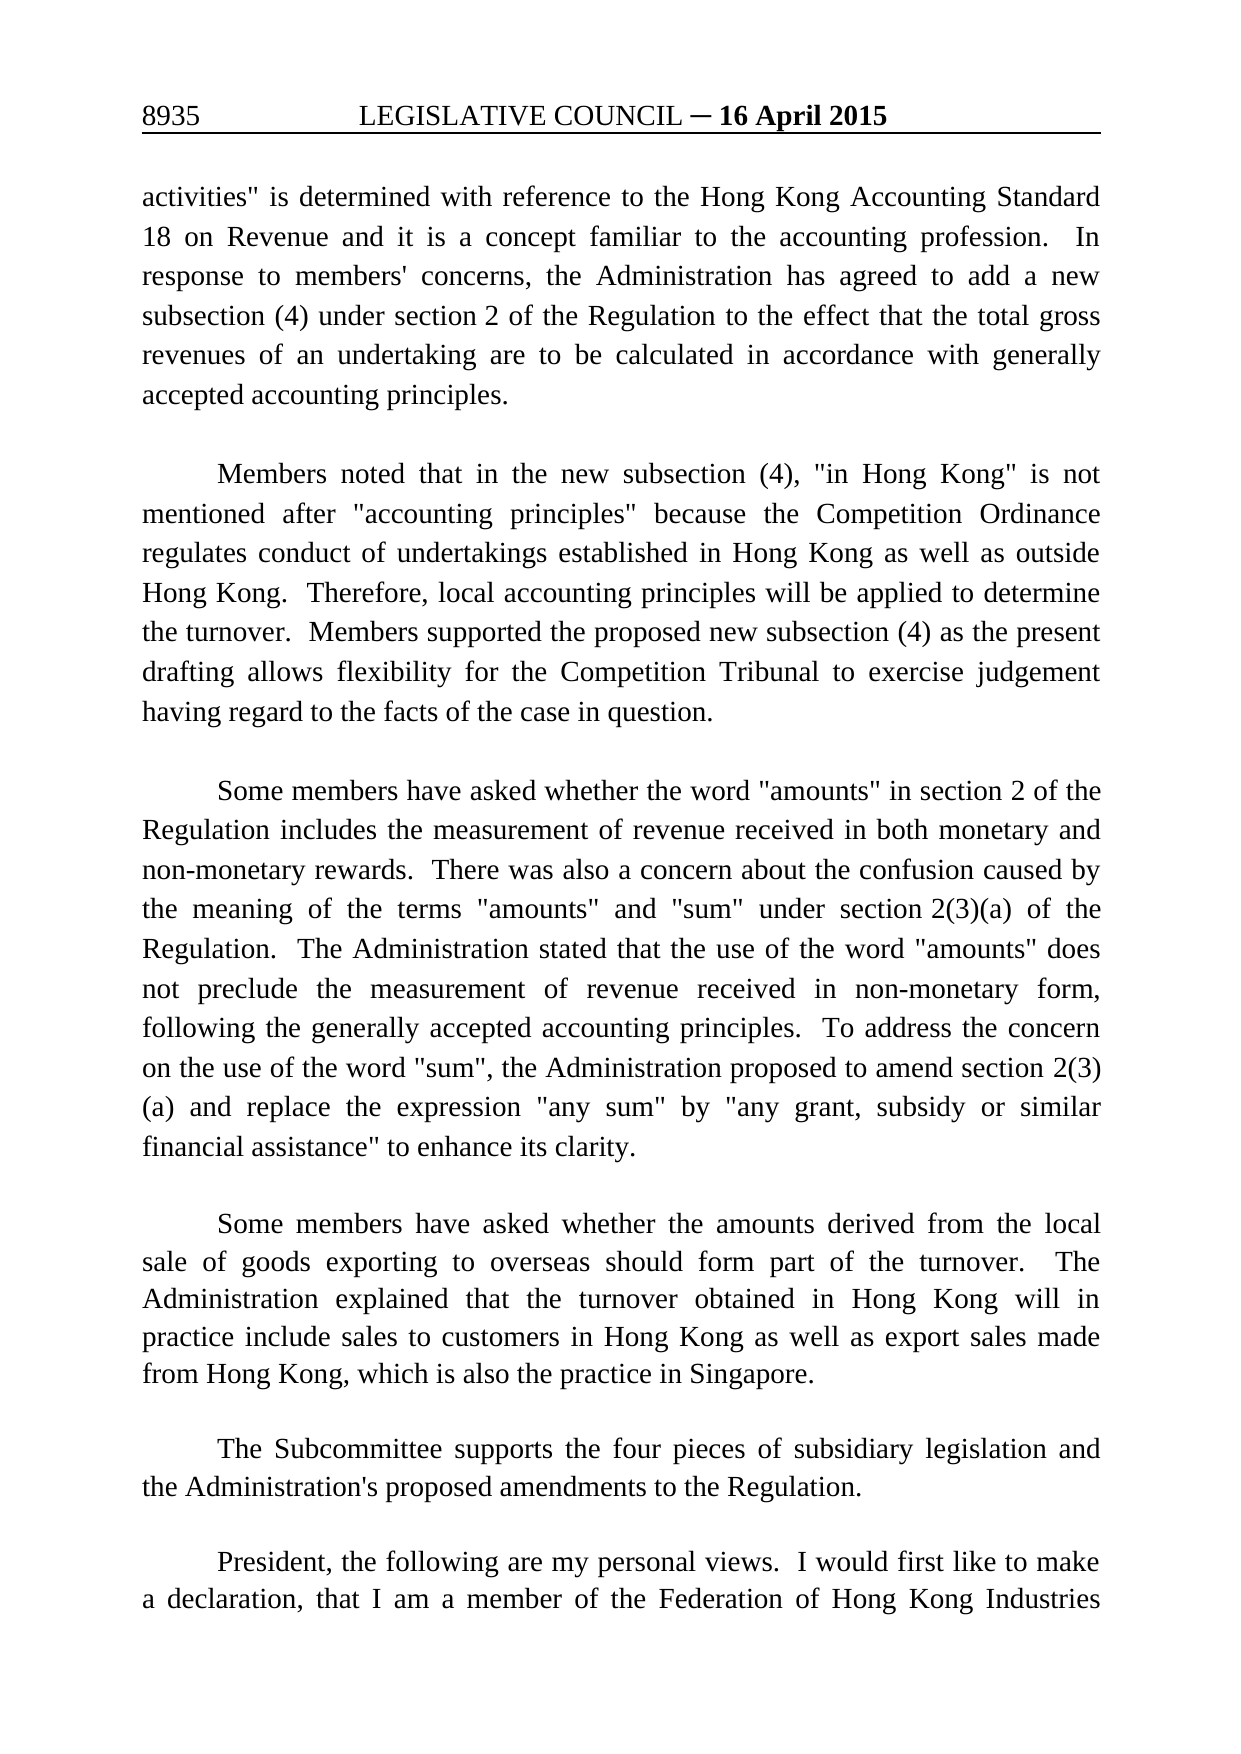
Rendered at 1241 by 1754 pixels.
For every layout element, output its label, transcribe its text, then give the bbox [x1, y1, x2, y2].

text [142, 173, 1101, 411]
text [142, 1540, 1101, 1615]
text Members noted that in the new subsection (4), "in Hong Kong" is not mentioned after "accounting principles" because the Competition Ordinance regulates conduct of undertakings established in Hong Kong as well as outside Hong Kong. Therefore, local accounting principles will be applied to determine the turnover. Members supported the proposed new subsection (4) as the present drafting allows flexibility for the Competition Tribunal to exercise judgement having regard to the facts of the case in question. [142, 450, 1101, 727]
text Some members have asked whether the word "amounts" in section 2 of the Regulation includes the measurement of revenue received in both monetary and non-monetary rewards. There was also a concern about the confusion caused by the meaning of the terms "amounts" and "sum" under section 2(3)(a) of the Regulation. The Administration stated that the use of the word "amounts" does not preclude the measurement of revenue received in non-monetary form, following the generally accepted accounting principles. To address the concern on the use of the word "sum", the Administration proposed to amend section 2(3)(a) and replace the expression "any sum" by "any grant, subsidy or similar financial assistance" to enhance its clarity. [142, 767, 1101, 1163]
text The Subcommittee supports the four pieces of subsidiary legislation and the Administration's proposed amendments to the Regulation. [142, 1427, 1101, 1502]
text Some members have asked whether the amounts derived from the local sale of goods exporting to overseas should form part of the turnover. The Administration explained that the turnover obtained in Hong Kong will in practice include sales to customers in Hong Kong as well as export sales made from Hong Kong, which is also the practice in Singapore. [142, 1202, 1101, 1390]
